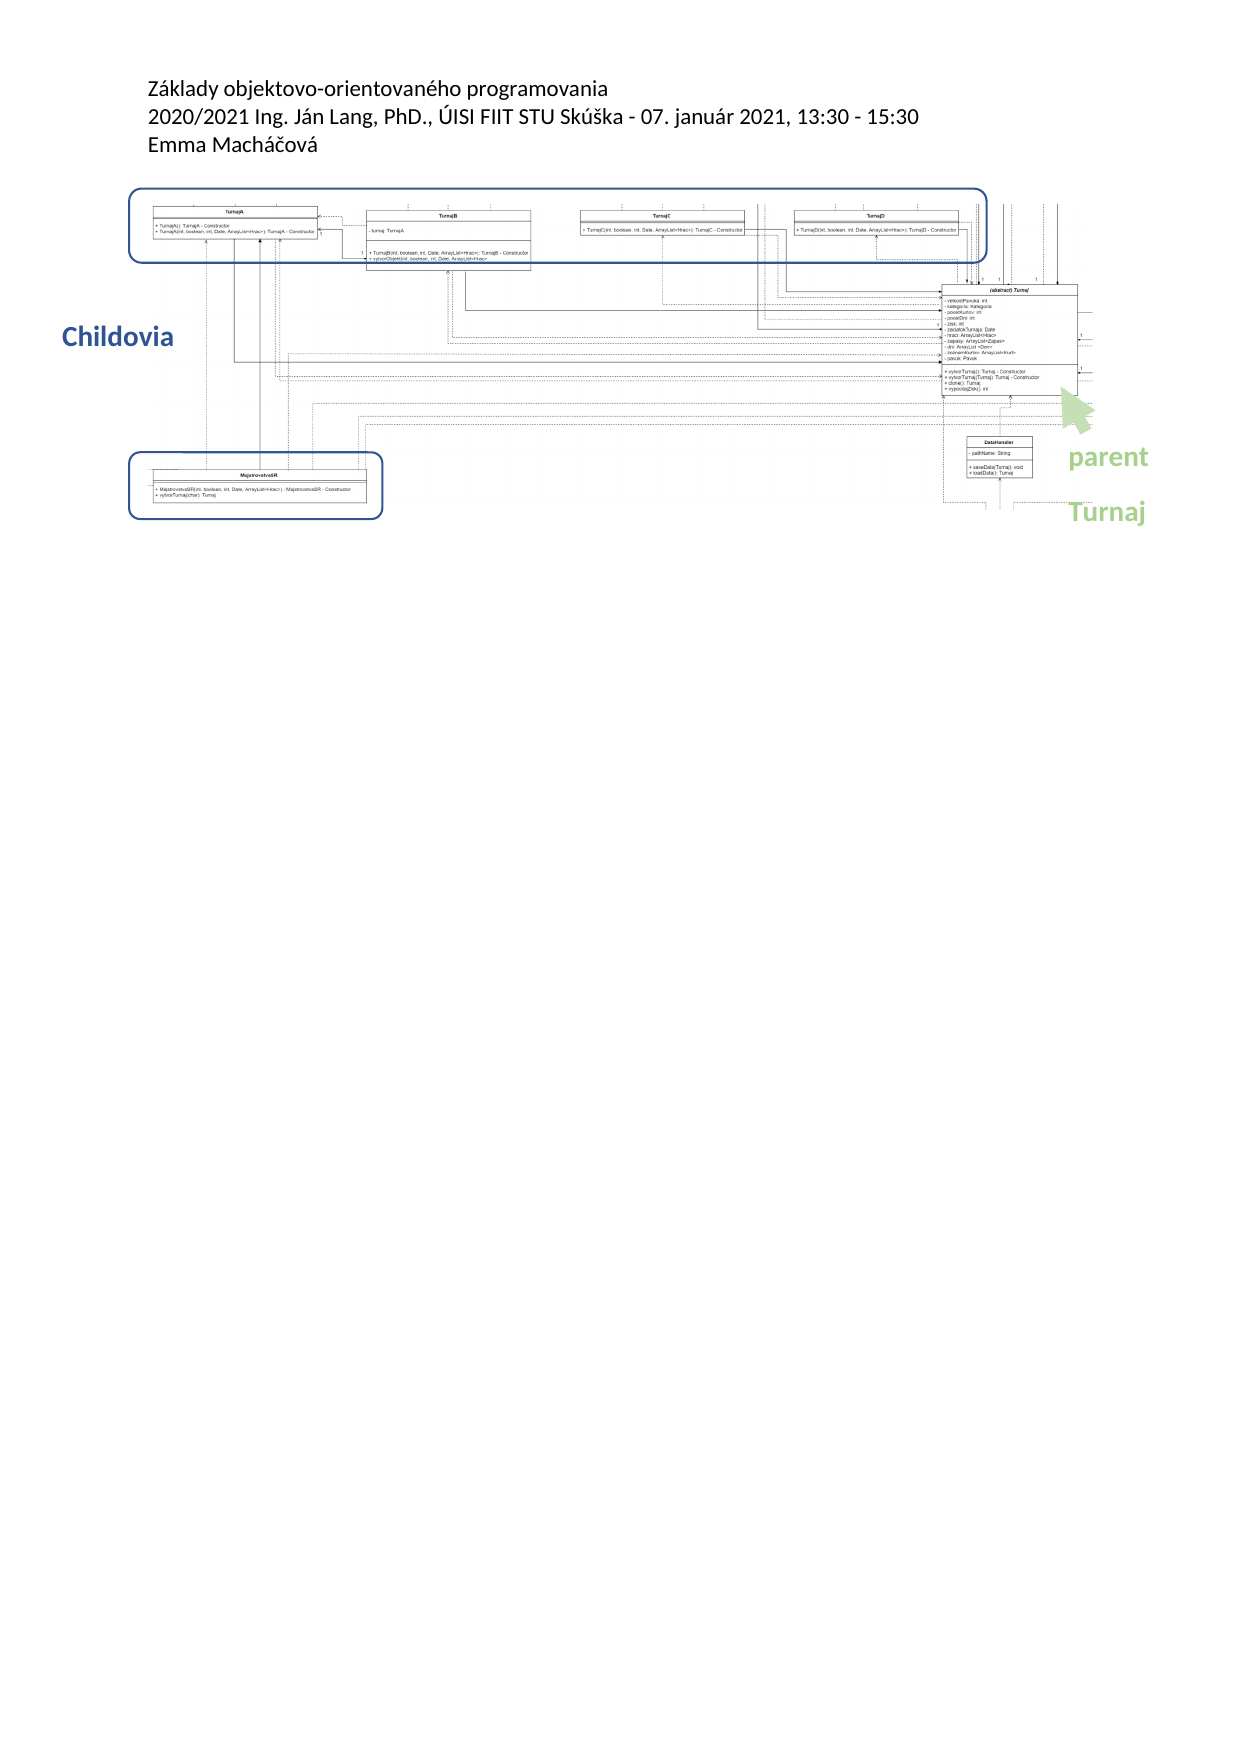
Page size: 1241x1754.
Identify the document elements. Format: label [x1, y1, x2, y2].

picture [147, 454, 381, 510]
picture [147, 204, 985, 261]
picture [147, 204, 1093, 510]
